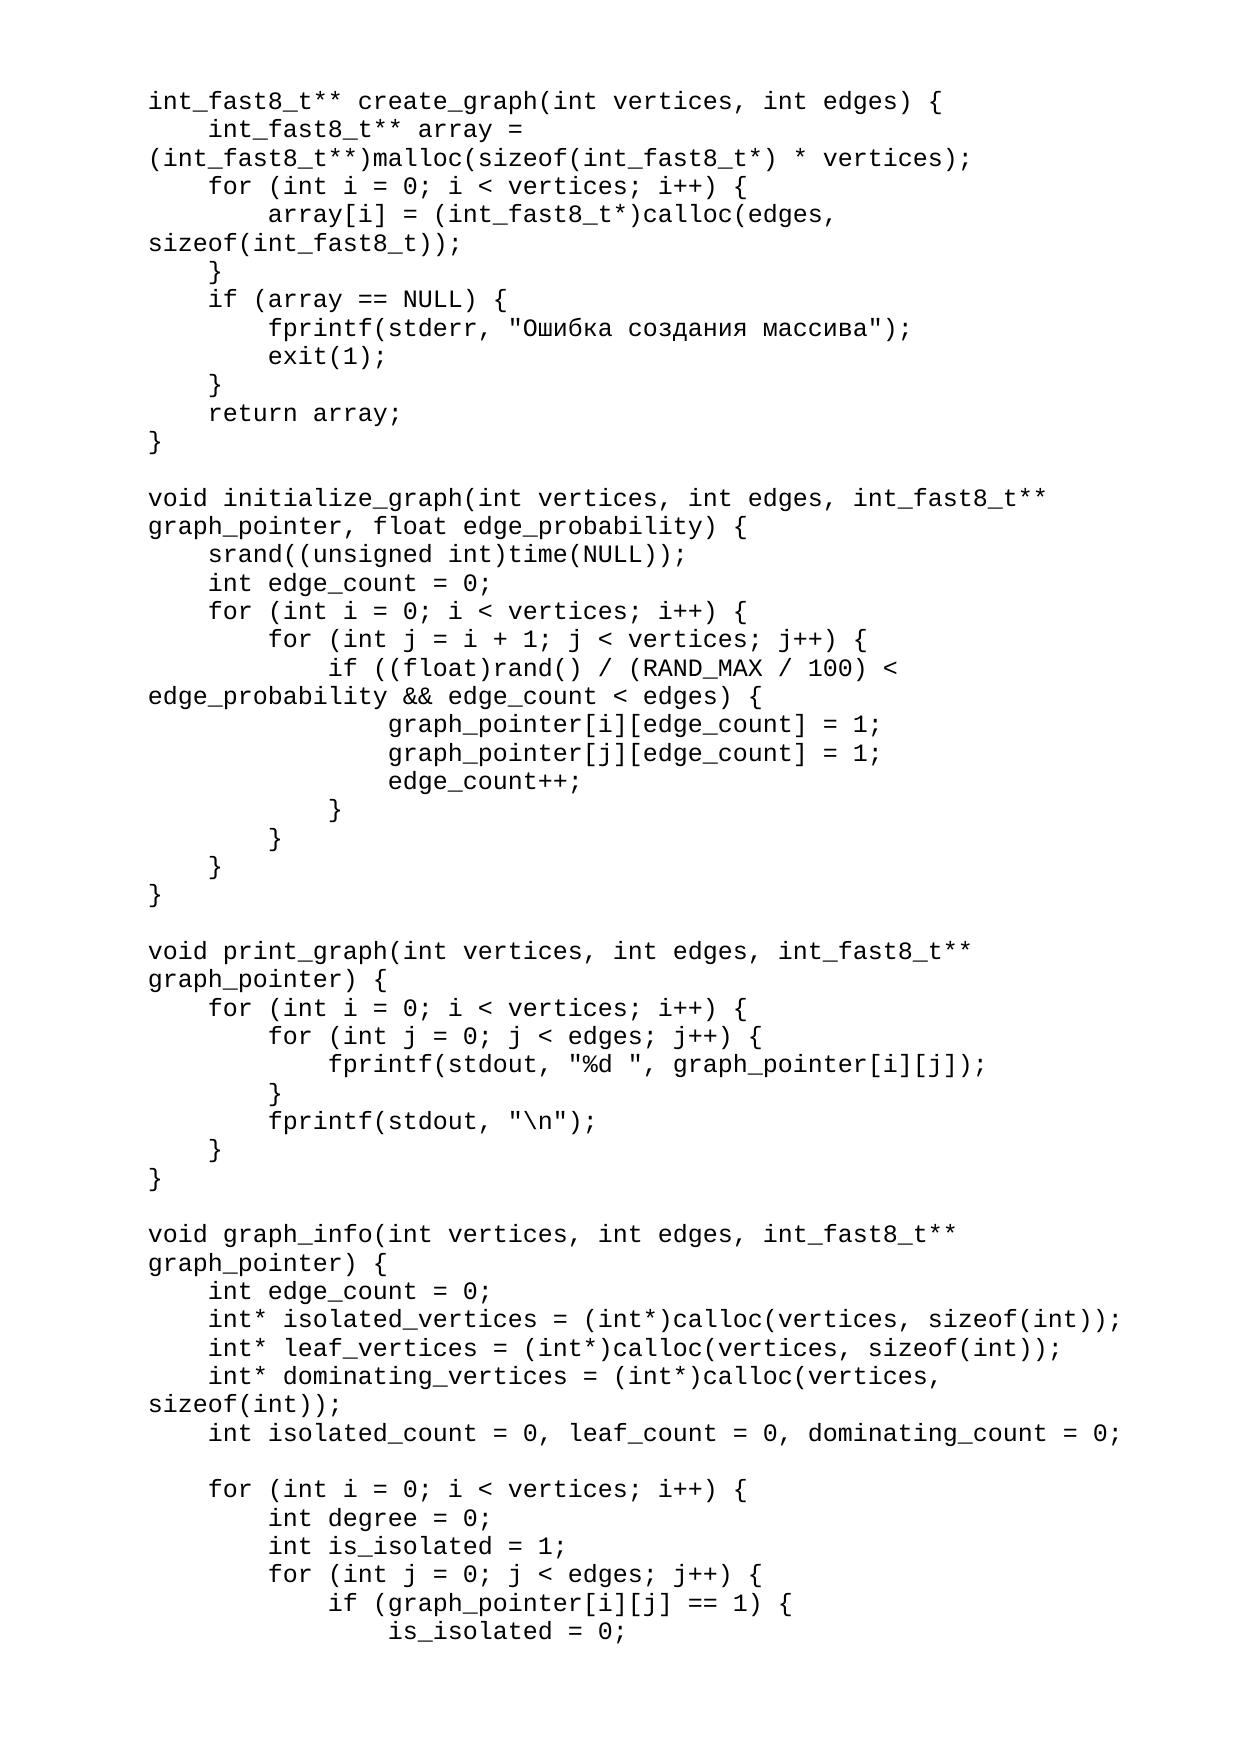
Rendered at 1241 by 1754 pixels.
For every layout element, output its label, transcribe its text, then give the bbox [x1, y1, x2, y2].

text is_isolated = 0; [148, 1619, 1152, 1647]
text int_fast8_t** array = (int_fast8_t**)malloc(sizeof(int_fast8_t*) * vertices); [148, 117, 1152, 174]
text void graph_info(int vertices, int edges, int_fast8_t** graph_pointer) { [148, 1222, 1152, 1279]
text } [148, 825, 1152, 854]
text if (graph_pointer[i][j] == 1) { [148, 1590, 1152, 1619]
text void print_graph(int vertices, int edges, int_fast8_t** graph_pointer) { [148, 939, 1152, 995]
text for (int i = 0; i < vertices; i++) { [148, 1477, 1152, 1505]
text int degree = 0; [148, 1505, 1152, 1534]
text } [148, 1137, 1152, 1165]
text int* dominating_vertices = (int*)calloc(vertices, sizeof(int)); [148, 1364, 1152, 1420]
text for (int i = 0; i < vertices; i++) { [148, 174, 1152, 202]
text } [148, 854, 1152, 882]
text } [148, 882, 1152, 910]
text for (int j = 0; j < edges; j++) { [148, 1024, 1152, 1052]
text for (int i = 0; i < vertices; i++) { [148, 599, 1152, 627]
text void initialize_graph(int vertices, int edges, int_fast8_t** graph_pointer, float edge_probability) { [148, 485, 1152, 542]
text fprintf(stdout, "%d ", graph_pointer[i][j]); [148, 1052, 1152, 1080]
text srand((unsigned int)time(NULL)); [148, 542, 1152, 570]
text for (int j = 0; j < edges; j++) { [148, 1562, 1152, 1590]
text for (int i = 0; i < vertices; i++) { [148, 995, 1152, 1024]
text fprintf(stdout, "\n"); [148, 1109, 1152, 1137]
text for (int j = i + 1; j < vertices; j++) { [148, 627, 1152, 655]
text } [148, 372, 1152, 400]
text edge_count++; [148, 769, 1152, 797]
text } [148, 259, 1152, 287]
text array[i] = (int_fast8_t*)calloc(edges, sizeof(int_fast8_t)); [148, 202, 1152, 259]
text int isolated_count = 0, leaf_count = 0, dominating_count = 0; [148, 1420, 1152, 1449]
text int* isolated_vertices = (int*)calloc(vertices, sizeof(int)); [148, 1307, 1152, 1335]
text int edge_count = 0; [148, 570, 1152, 599]
text graph_pointer[i][edge_count] = 1; [148, 712, 1152, 740]
text } [148, 429, 1152, 457]
text graph_pointer[j][edge_count] = 1; [148, 740, 1152, 769]
text int* leaf_vertices = (int*)calloc(vertices, sizeof(int)); [148, 1335, 1152, 1364]
text } [148, 1165, 1152, 1194]
text int_fast8_t** create_graph(int vertices, int edges) { [148, 89, 1152, 117]
text int is_isolated = 1; [148, 1534, 1152, 1562]
text exit(1); [148, 344, 1152, 372]
text int edge_count = 0; [148, 1279, 1152, 1307]
text return array; [148, 400, 1152, 429]
text } [148, 797, 1152, 825]
text } [148, 1080, 1152, 1109]
text if ((float)rand() / (RAND_MAX / 100) < edge_probability && edge_count < edges) { [148, 655, 1152, 712]
text fprintf(stderr, "Ошибка создания массива"); [148, 315, 1152, 344]
text if (array == NULL) { [148, 287, 1152, 315]
